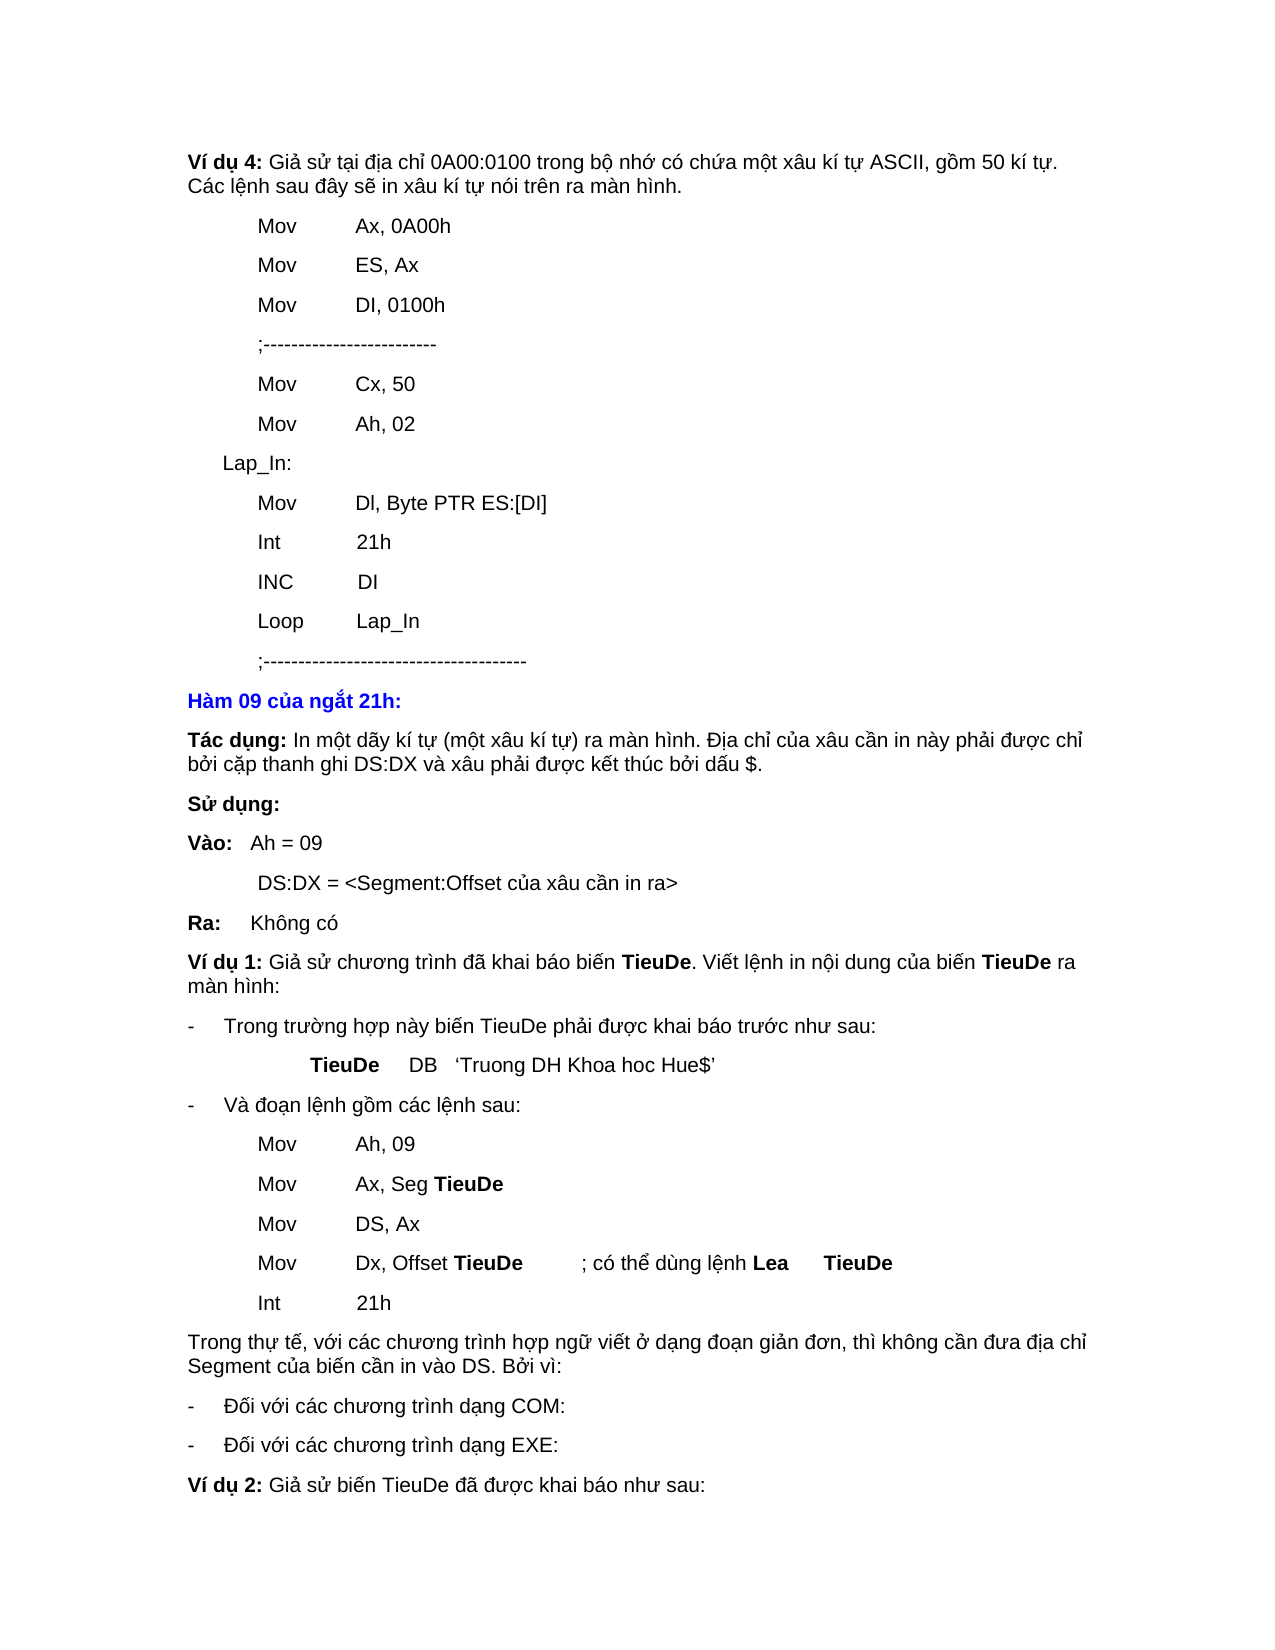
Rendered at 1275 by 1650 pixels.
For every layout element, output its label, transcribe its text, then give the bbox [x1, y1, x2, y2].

text - Trong trường hợp này biến TieuDe phải được khai báo trước như sau: [187, 1013, 1087, 1037]
text Mov DI, 0100h [187, 293, 1087, 317]
text Mov ES, Ax [187, 253, 1087, 277]
text - Đối với các chương trình dạng COM: [187, 1394, 1087, 1418]
text Mov Ax, Seg TieuDe [187, 1172, 1087, 1196]
text Vào: Ah = 09 [187, 831, 1087, 855]
text ;------------------------- [187, 332, 1087, 356]
text Trong thự tế, với các chương trình hợp ngữ viết ở dạng đoạn giản đơn, thì không cần đưa địa chỉ Segment của biến cần in vào DS. Bởi vì: [187, 1330, 1087, 1378]
text Sử dụng: [187, 792, 1087, 816]
text Mov Ax, 0A00h [187, 213, 1087, 237]
text INC DI [187, 570, 1087, 594]
text Lap_In: [187, 451, 1087, 475]
text - Đối với các chương trình dạng EXE: [187, 1433, 1087, 1457]
text Hàm 09 của ngắt 21h: [187, 688, 1087, 712]
text Mov Dx, Offset TieuDe ; có thể dùng lệnh Lea TieuDe [187, 1251, 1087, 1275]
text - Và đoạn lệnh gồm các lệnh sau: [187, 1093, 1087, 1117]
text Mov Ah, 02 [187, 411, 1087, 435]
text Mov Cx, 50 [187, 372, 1087, 396]
text Ví dụ 4: Giả sử tại địa chỉ 0A00:0100 trong bộ nhớ có chứa một xâu kí tự ASCII, gồm 50 kí tự. Các lệnh sau đây sẽ in xâu kí tự nói trên ra màn hình. [187, 150, 1087, 198]
text ;-------------------------------------- [187, 649, 1087, 673]
text Ra: Không có [187, 910, 1087, 934]
text Mov DS, Ax [187, 1211, 1087, 1235]
text Loop Lap_In [187, 609, 1087, 633]
text Int 21h [187, 1291, 1087, 1314]
text DS:DX = <Segment:Offset của xâu cần in ra> [187, 871, 1087, 895]
text Mov Ah, 09 [187, 1132, 1087, 1156]
text Tác dụng: In một dãy kí tự (một xâu kí tự) ra màn hình. Địa chỉ của xâu cần in này phải được chỉ bởi cặp thanh ghi DS:DX và xâu phải được kết thúc bởi dấu $. [187, 728, 1087, 776]
text Int 21h [187, 530, 1087, 554]
text TieuDe DB ‘Truong DH Khoa hoc Hue$’ [187, 1053, 1087, 1077]
text Ví dụ 1: Giả sử chương trình đã khai báo biến TieuDe. Viết lệnh in nội dung của biến TieuDe ra màn hình: [187, 950, 1087, 998]
text Ví dụ 2: Giả sử biến TieuDe đã được khai báo như sau: [187, 1473, 1087, 1497]
text Mov Dl, Byte PTR ES:[DI] [187, 491, 1087, 514]
